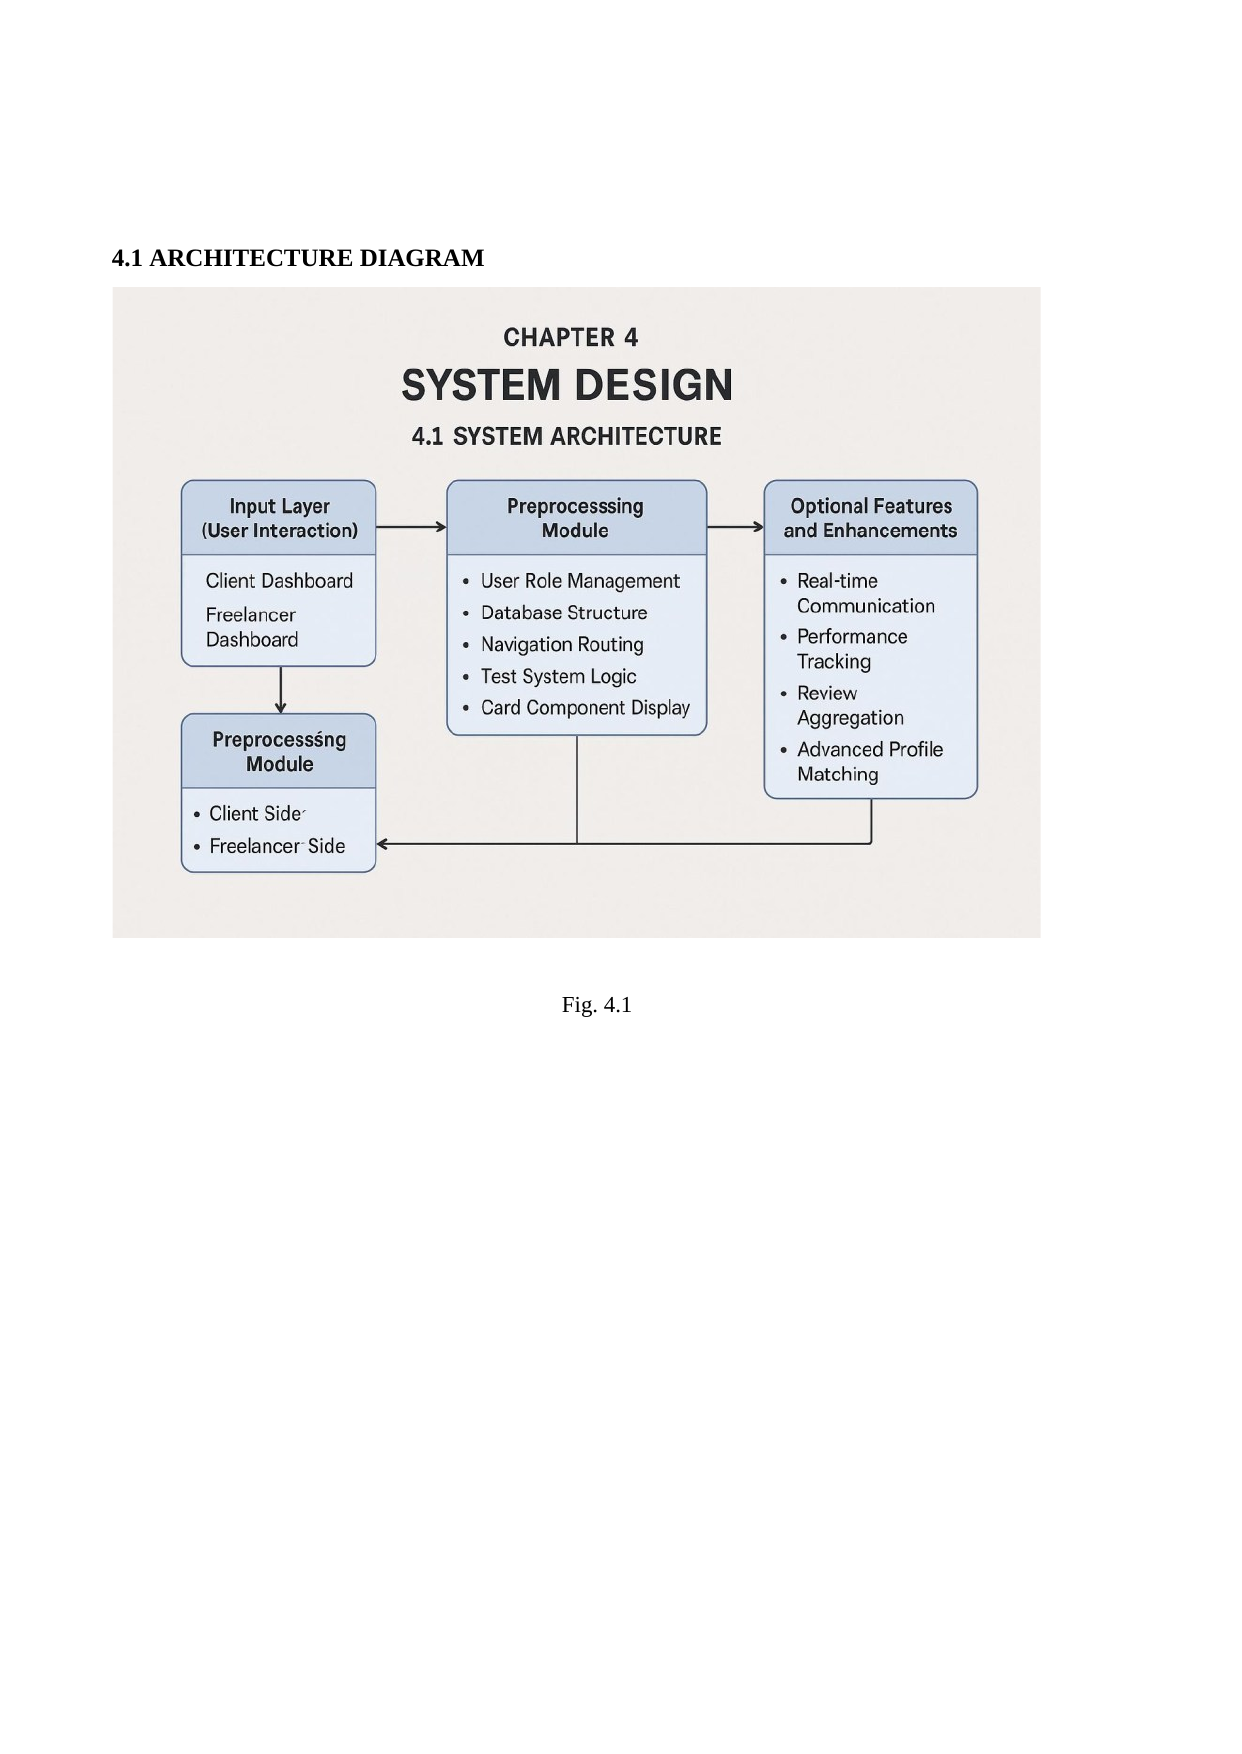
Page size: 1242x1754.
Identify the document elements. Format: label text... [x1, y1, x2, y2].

text 4.1 ARCHITECTURE DIAGRAM [112, 243, 1155, 272]
picture [112, 287, 1041, 938]
text Fig. 4.1 [112, 991, 1155, 1017]
